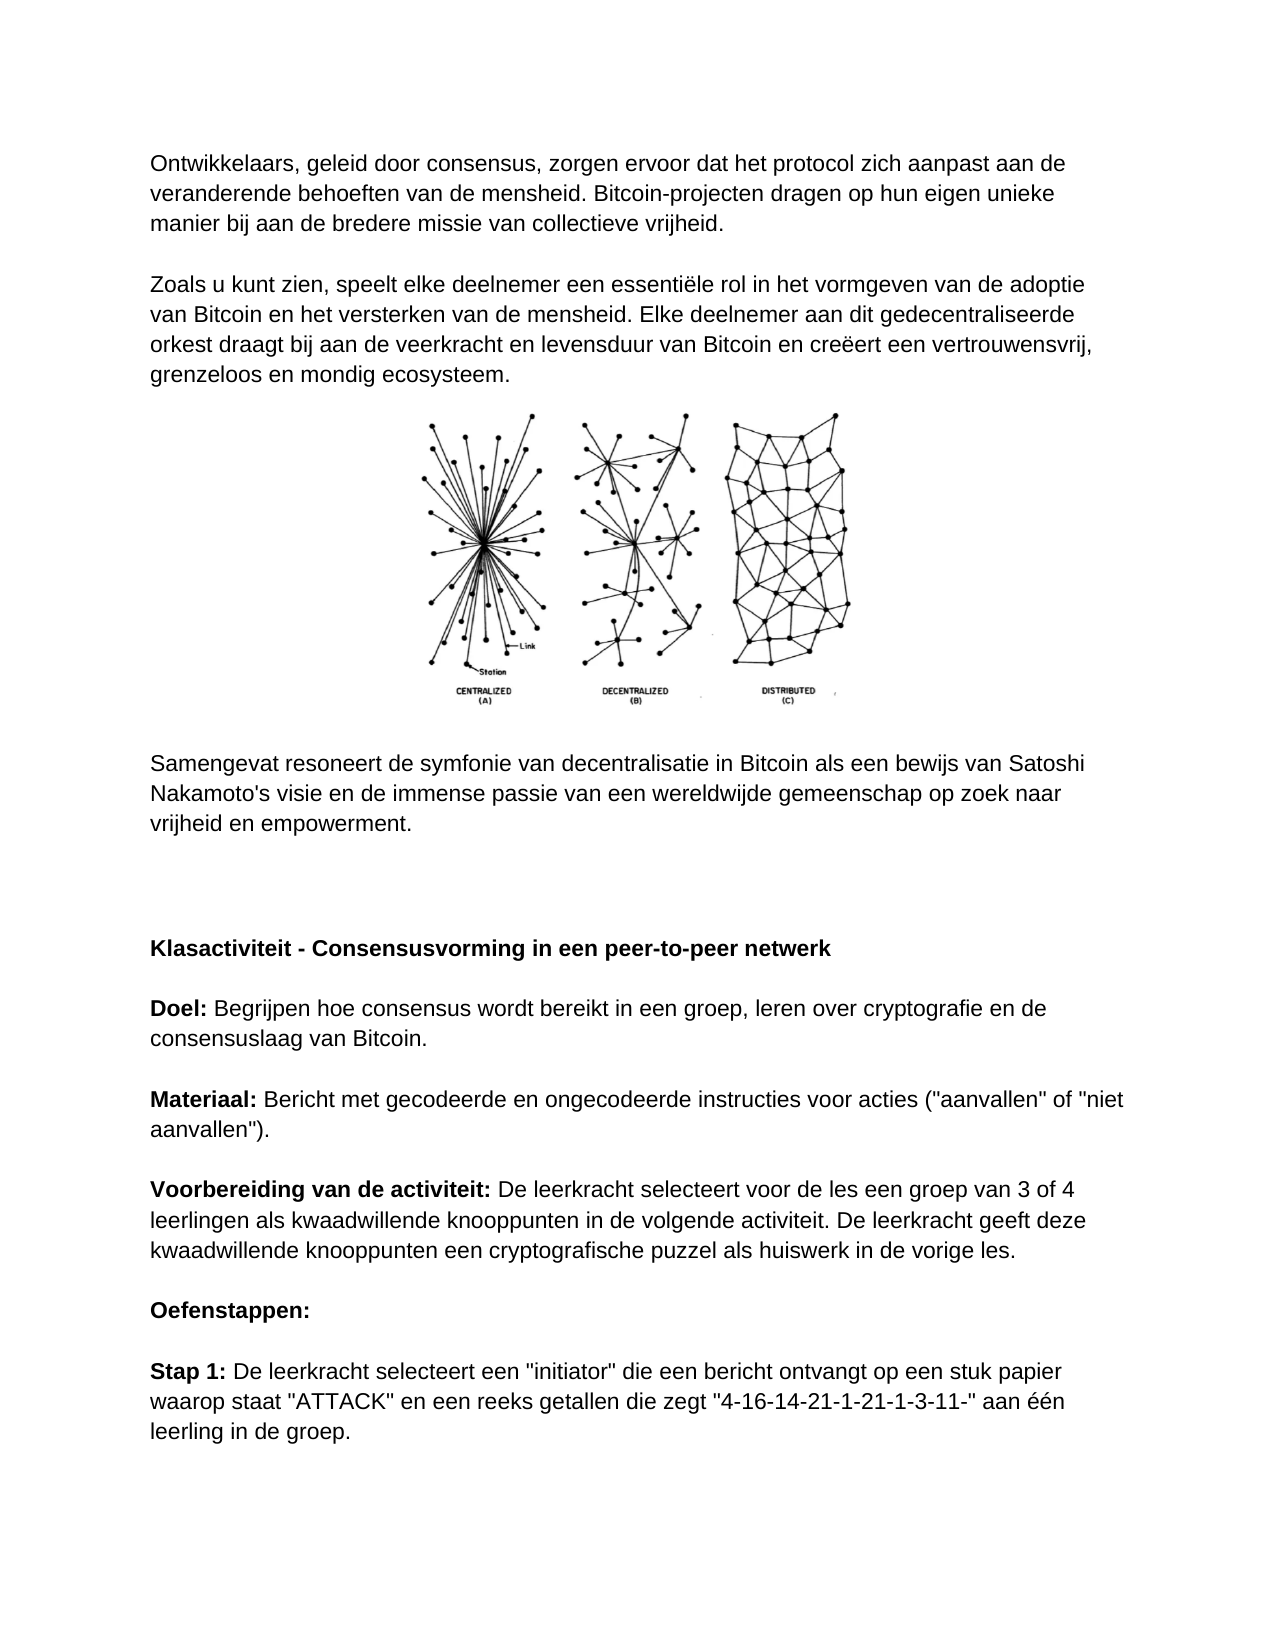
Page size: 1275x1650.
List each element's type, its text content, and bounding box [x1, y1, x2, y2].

text Voorbereiding van de activiteit: De leerkracht selecteert voor de les een groep van 3 of 4 leerlingen als kwaadwillende knooppunten in de volgende activiteit. De leerkracht geeft deze kwaadwillende knooppunten een cryptografische puzzel als huiswerk in de vorige les. [150, 1176, 1125, 1263]
text Stap 1: De leerkracht selecteert een "initiator" die een bericht ontvangt op een stuk papier waarop staat "ATTACK" en een reeks getallen die zegt "4-16-14-21-1-21-1-3-11-" aan één leerling in de groep. [150, 1358, 1125, 1444]
text Oefenstappen: [150, 1297, 1125, 1324]
text Doel: Begrijpen hoe consensus wordt bereikt in een groep, leren over cryptografie en de consensuslaag van Bitcoin. [150, 995, 1125, 1052]
text Materiaal: Bericht met gecodeerde en ongecodeerde instructies voor acties ("aanvallen" of "niet aanvallen"). [150, 1086, 1125, 1142]
text Zoals u kunt zien, speelt elke deelnemer een essentiële rol in het vormgeven van de adoptie van Bitcoin en het versterken van de mensheid. Elke deelnemer aan dit gedecentraliseerde orkest draagt bij aan de veerkracht en levensduur van Bitcoin en creëert een vertrouwensvrij, grenzeloos en mondig ecosysteem. [150, 271, 1125, 388]
picture [408, 391, 867, 716]
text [150, 150, 1125, 237]
text Samengevat resoneert de symfonie van decentralisatie in Bitcoin als een bewijs van Satoshi Nakamoto's visie en de immense passie van een wereldwijde gemeenschap op zoek naar vrijheid en empowerment. [150, 750, 1125, 837]
text Klasactiviteit - Consensusvorming in een peer-to-peer netwerk [150, 935, 1125, 961]
